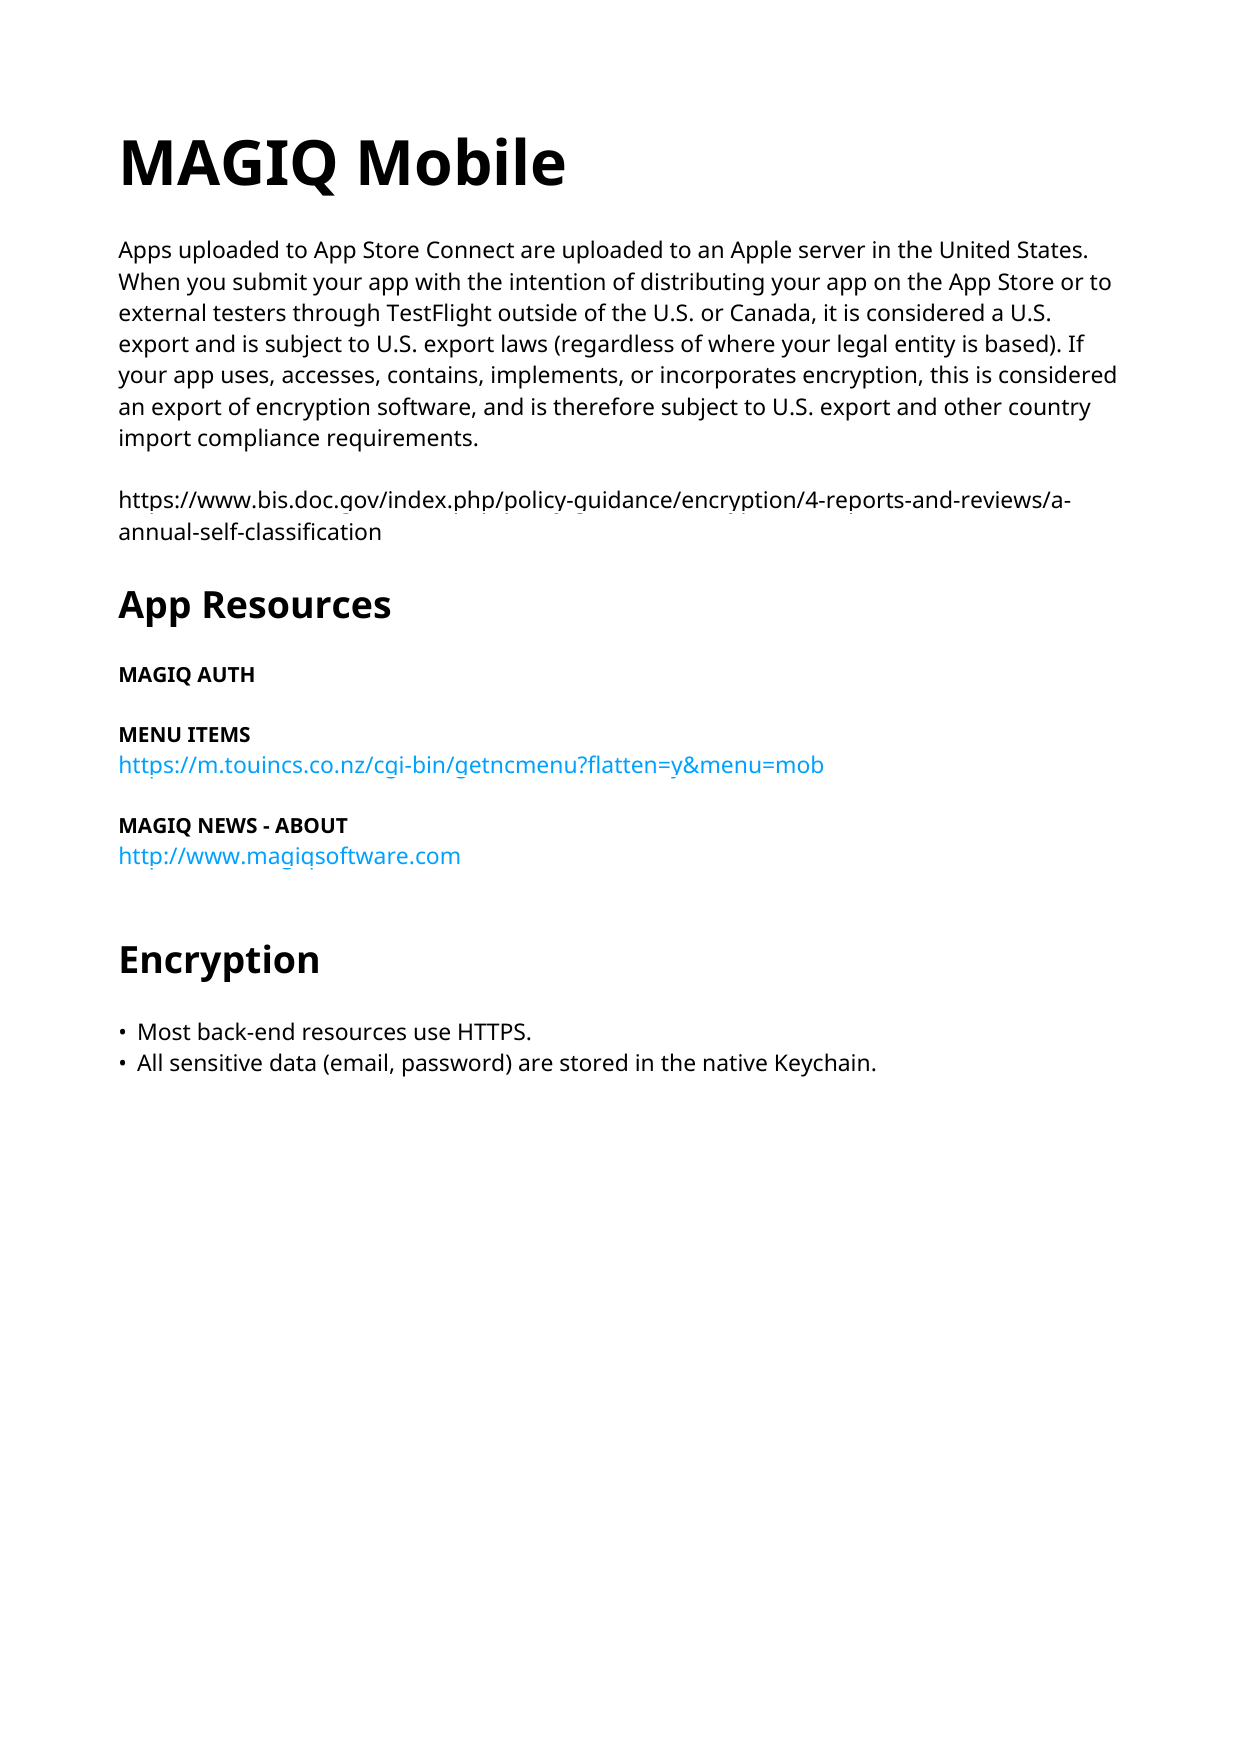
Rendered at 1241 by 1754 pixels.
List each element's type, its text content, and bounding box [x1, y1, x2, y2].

text http://www.magiqsoftware.com [118, 839, 1122, 871]
list All sensitive data (email, password) are stored in the native Keychain. [118, 1047, 1122, 1078]
text Menu Items [118, 720, 1122, 749]
text Magiq News - About [118, 811, 1122, 839]
list Most back-end resources use HTTPS. [118, 1016, 1122, 1047]
text Apps uploaded to App Store Connect are uploaded to an Apple server in the United States. When you submit your app with the intention of distributing your app on the App Store or to external testers through TestFlight outside of the U.S. or Canada, it is considered a U.S. export and is subject to U.S. export laws (regardless of where your legal entity is based). If your app uses, accesses, contains, implements, or incorporates encryption, this is considered an export of encryption software, and is therefore subject to U.S. export and other country import compliance requirements. [118, 234, 1122, 453]
text Magiq Auth [118, 661, 1122, 689]
text https://m.touincs.co.nz/cgi-bin/getncmenu?flatten=y&menu=mob [118, 749, 1122, 780]
subtitle App Resources [118, 578, 1122, 629]
subtitle Encryption [118, 933, 1122, 984]
title MAGIQ Mobile [118, 118, 1122, 203]
text https://www.bis.doc.gov/index.php/policy-guidance/encryption/4-reports-and-reviews/a-annual-self-classification [118, 484, 1122, 547]
